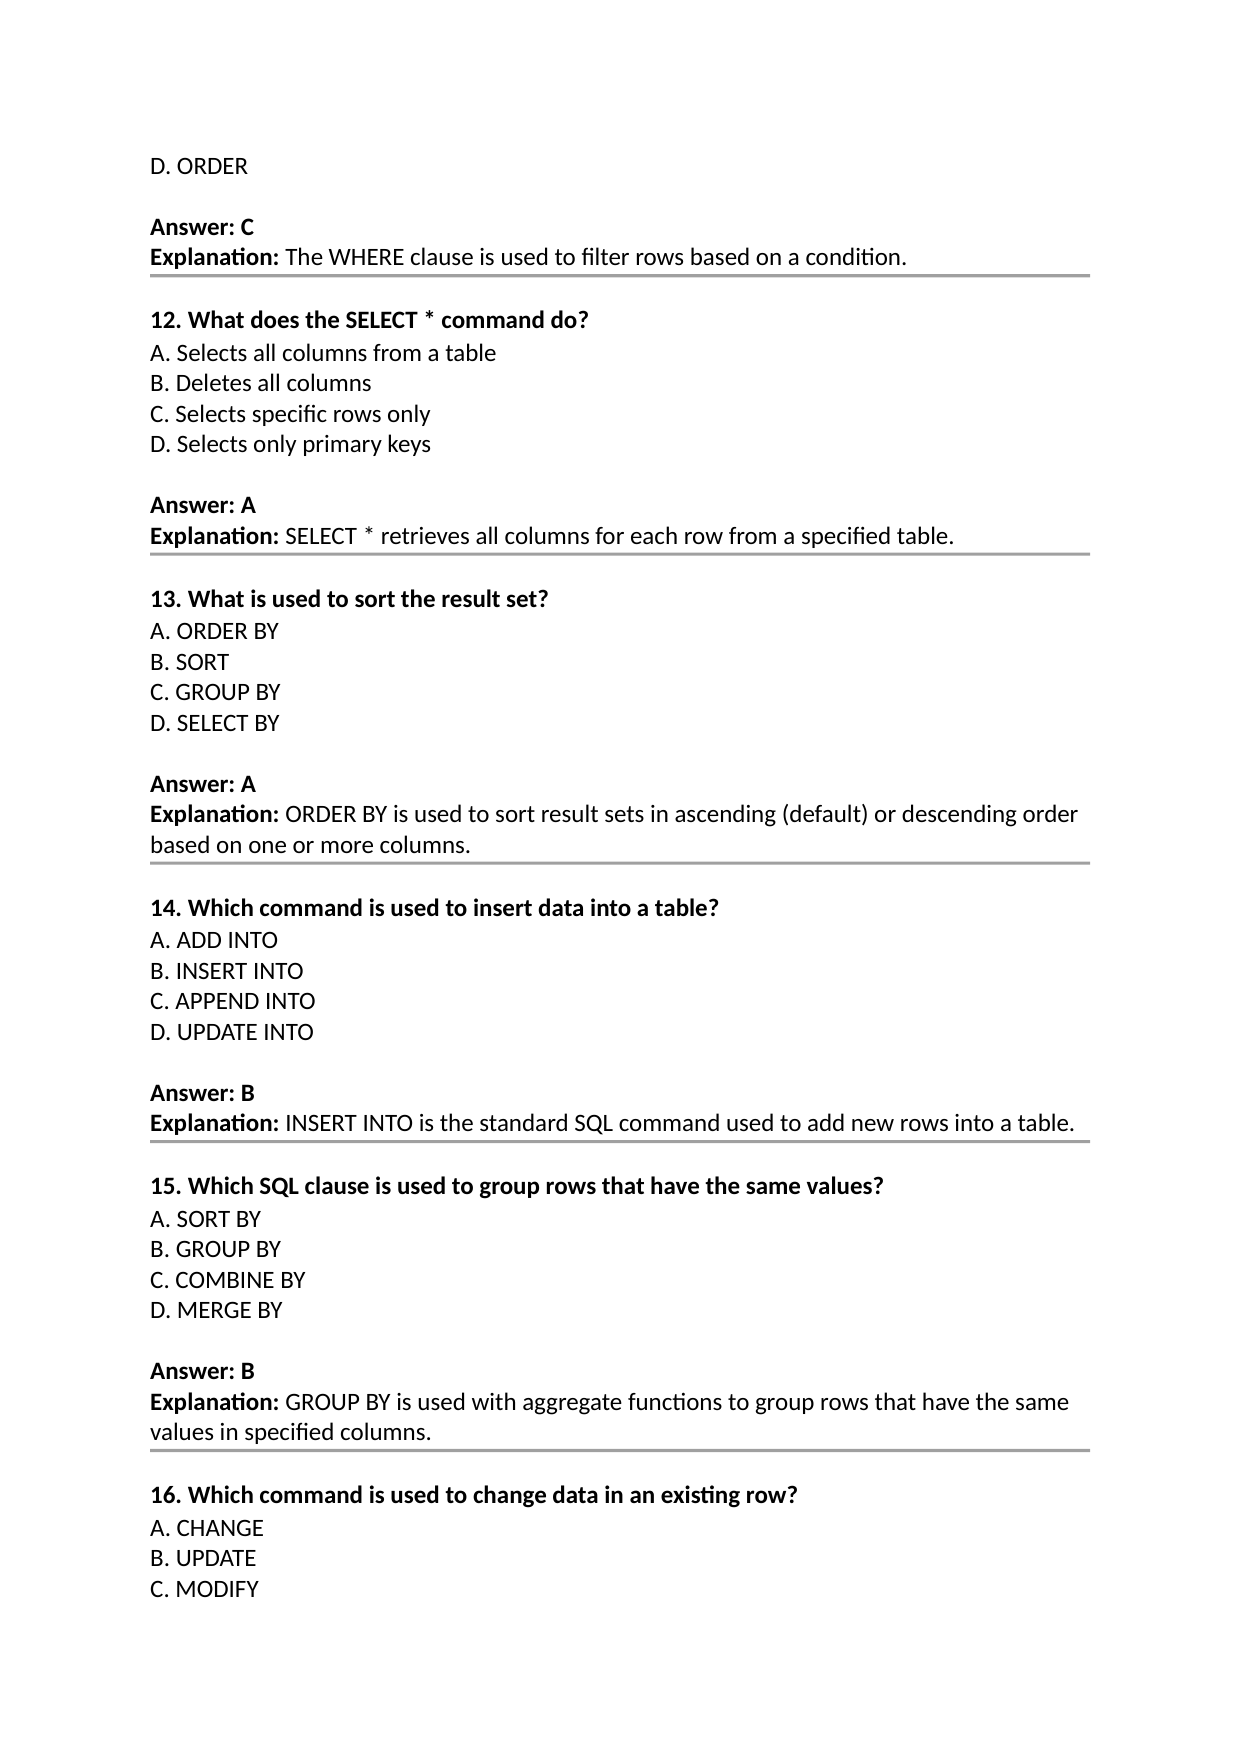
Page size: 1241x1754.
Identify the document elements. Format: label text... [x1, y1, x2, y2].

text 12. What does the SELECT * command do? [150, 304, 1090, 335]
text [150, 1512, 1090, 1603]
text A. Selects all columns from a table B. Deletes all columns C. Selects specific rows only D. Selects only primary keys Answer: A Explanation: SELECT * retrieves all columns for each row from a specified table. [150, 337, 1090, 551]
text 13. What is used to sort the result set? [150, 583, 1090, 613]
text A. ORDER BY B. SORT C. GROUP BY D. SELECT BY Answer: A Explanation: ORDER BY is used to sort result sets in ascending (default) or descending order based on one or more columns. [150, 615, 1090, 859]
text 15. Which SQL clause is used to group rows that have the same values? [150, 1170, 1090, 1201]
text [150, 150, 1090, 272]
text A. ADD INTO B. INSERT INTO C. APPEND INTO D. UPDATE INTO Answer: B Explanation: INSERT INTO is the standard SQL command used to add new rows into a table. [150, 924, 1090, 1138]
text A. SORT BY B. GROUP BY C. COMBINE BY D. MERGE BY Answer: B Explanation: GROUP BY is used with aggregate functions to group rows that have the same values in specified columns. [150, 1203, 1090, 1447]
text 16. Which command is used to change data in an existing row? [150, 1479, 1090, 1509]
text 14. Which command is used to insert data into a table? [150, 892, 1090, 922]
